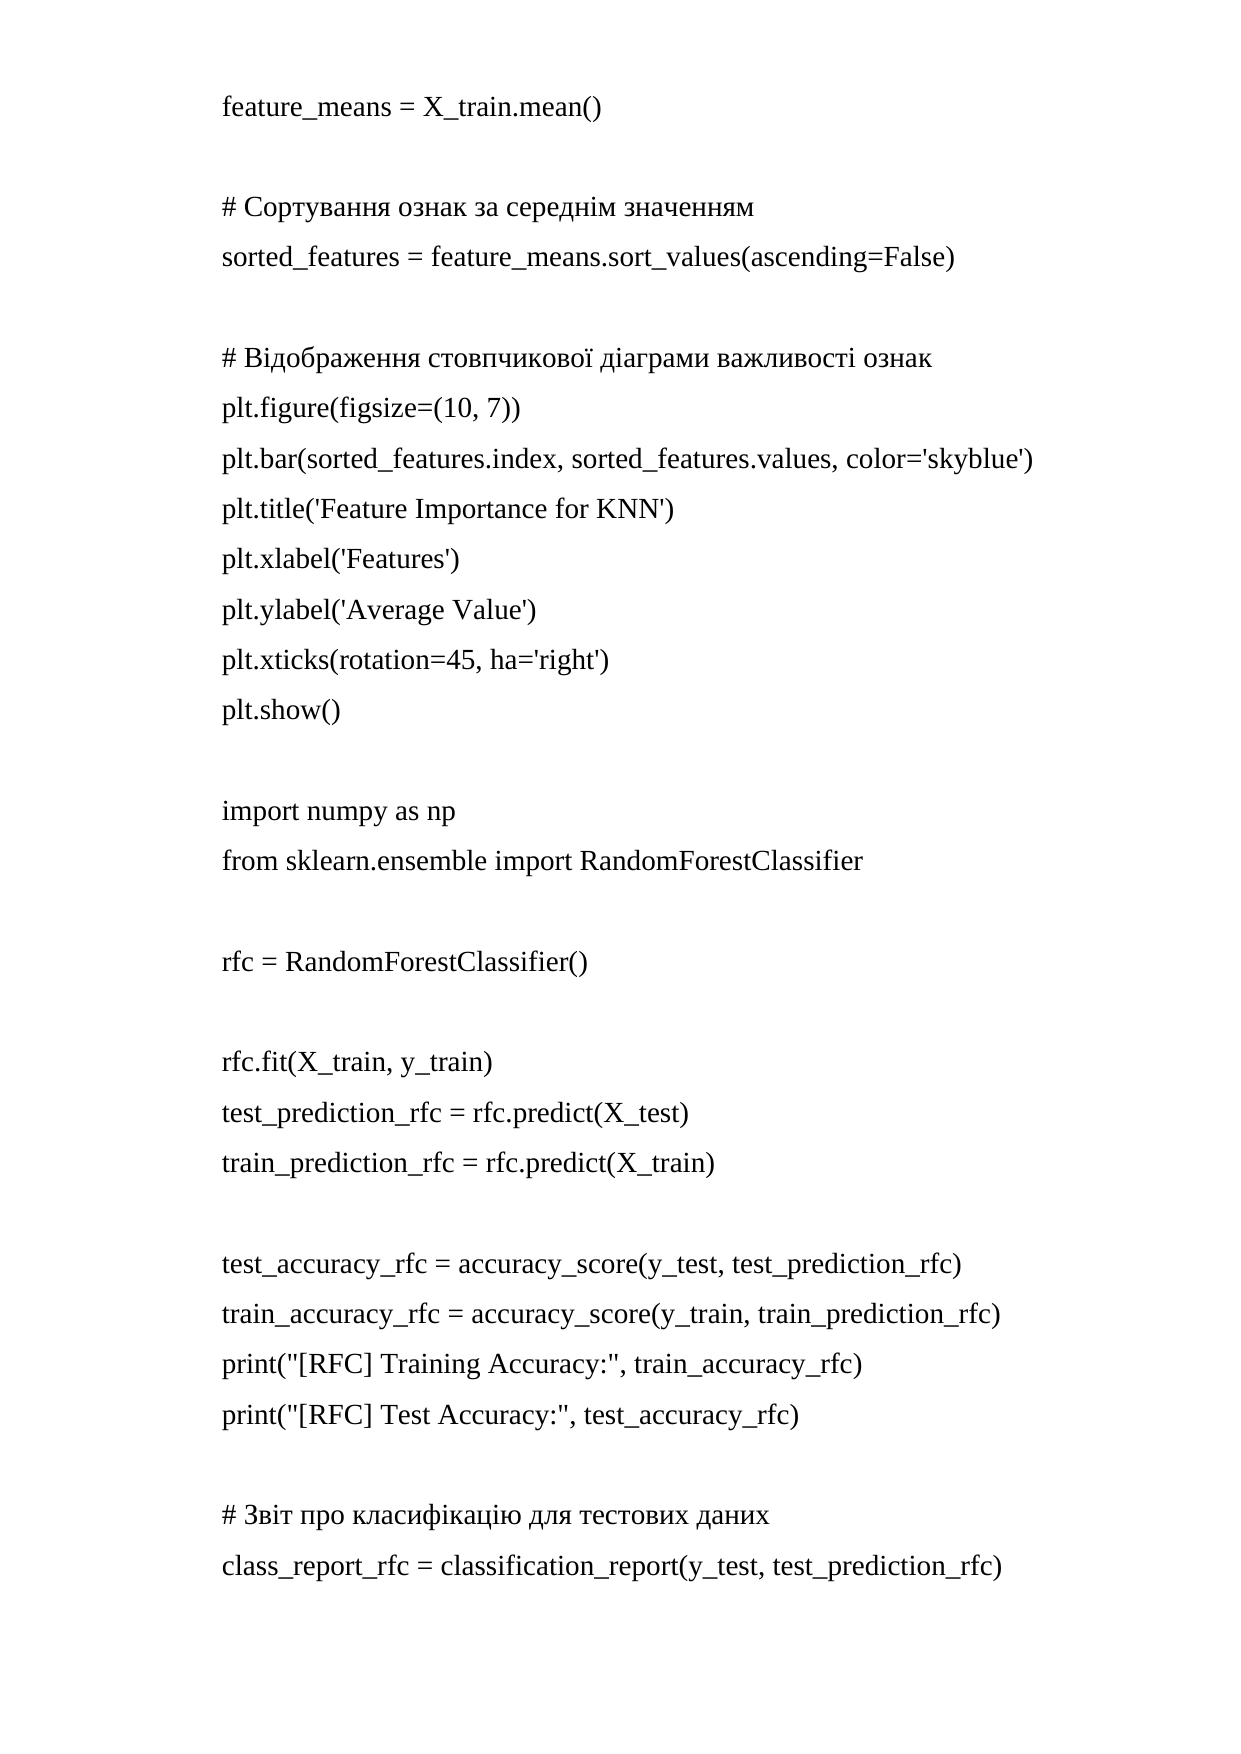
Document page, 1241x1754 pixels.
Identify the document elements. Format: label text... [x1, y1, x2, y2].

text plt.show() [148, 692, 1152, 726]
text feature_means = X_train.mean() [148, 89, 1152, 122]
text train_prediction_rfc = rfc.predict(X_train) [148, 1145, 1152, 1179]
text print("[RFC] Training Accuracy:", train_accuracy_rfc) [148, 1346, 1152, 1380]
text # Звіт про класифікацію для тестових даних [148, 1497, 1152, 1531]
text test_prediction_rfc = rfc.predict(X_test) [148, 1095, 1152, 1128]
text # Сортування ознак за середнім значенням [148, 189, 1152, 223]
text rfc.fit(X_train, y_train) [148, 1044, 1152, 1078]
text plt.figure(figsize=(10, 7)) [148, 391, 1152, 424]
text from sklearn.ensemble import RandomForestClassifier [148, 843, 1152, 877]
text test_accuracy_rfc = accuracy_score(y_test, test_prediction_rfc) [148, 1246, 1152, 1279]
text sorted_features = feature_means.sort_values(ascending=False) [148, 239, 1152, 273]
text import numpy as np [148, 793, 1152, 827]
text rfc = RandomForestClassifier() [148, 944, 1152, 977]
text class_report_rfc = classification_report(y_test, test_prediction_rfc) [148, 1548, 1152, 1581]
text plt.xticks(rotation=45, ha='right') [148, 642, 1152, 676]
text train_accuracy_rfc = accuracy_score(y_train, train_prediction_rfc) [148, 1296, 1152, 1330]
text print("[RFC] Test Accuracy:", test_accuracy_rfc) [148, 1397, 1152, 1430]
text # Відображення стовпчикової діаграми важливості ознак [148, 340, 1152, 374]
text plt.title('Feature Importance for KNN') [148, 491, 1152, 525]
text plt.xlabel('Features') [148, 541, 1152, 575]
text plt.ylabel('Average Value') [148, 592, 1152, 625]
text plt.bar(sorted_features.index, sorted_features.values, color='skyblue') [148, 441, 1152, 474]
